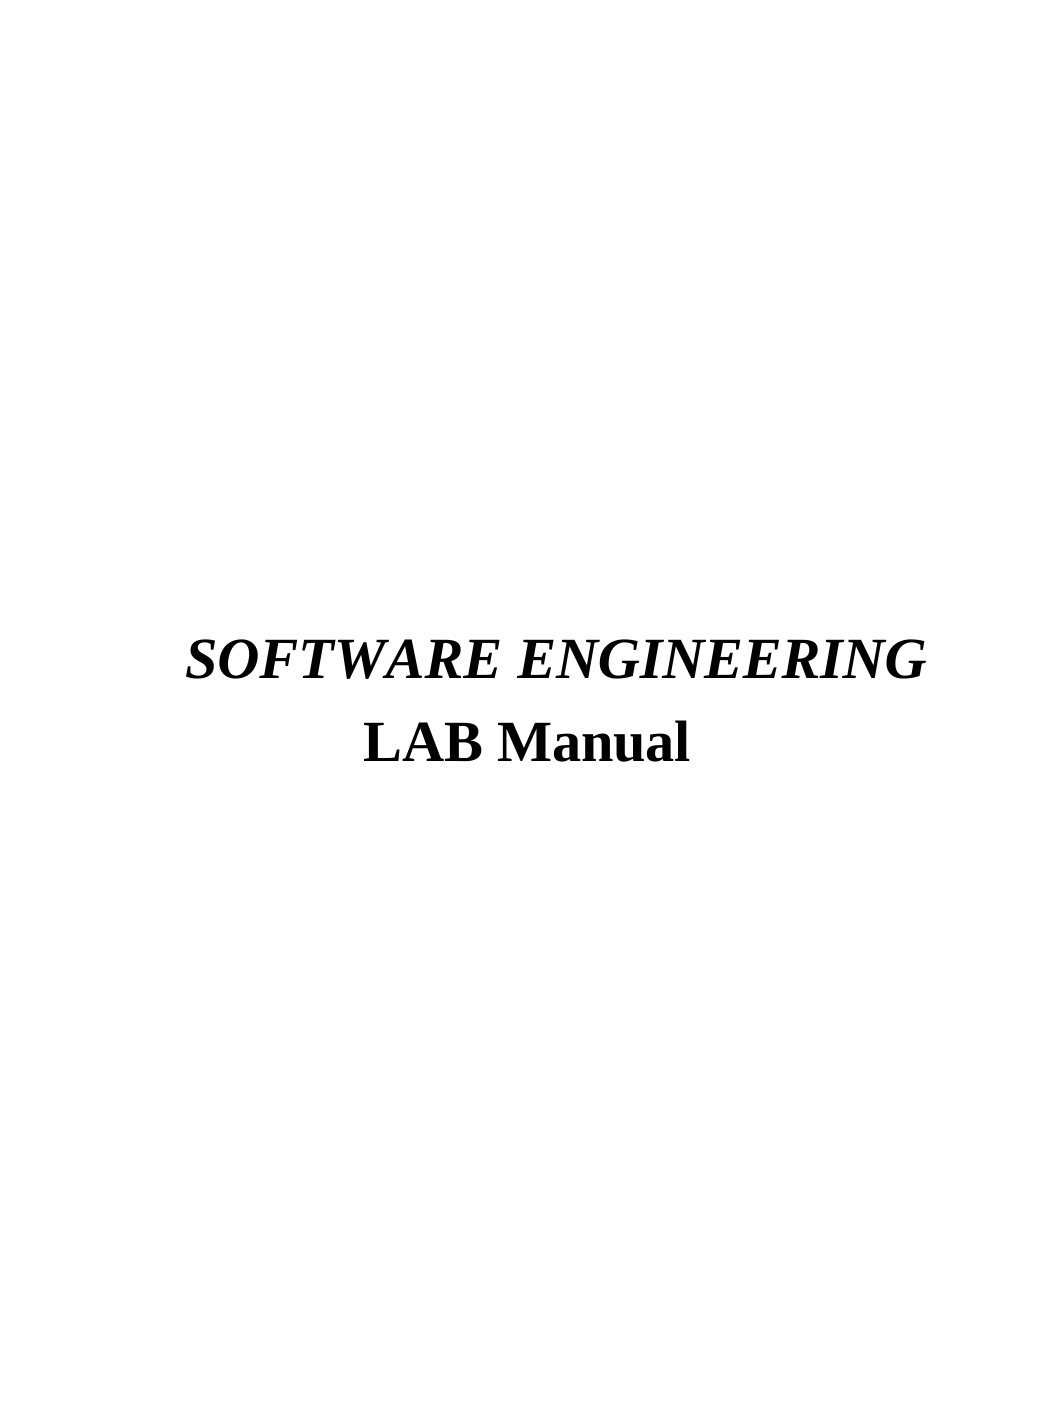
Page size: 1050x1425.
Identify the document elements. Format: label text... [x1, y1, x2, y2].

title LAB Manual [112, 707, 942, 774]
text SOFTWARE ENGINEERING [112, 624, 1000, 691]
